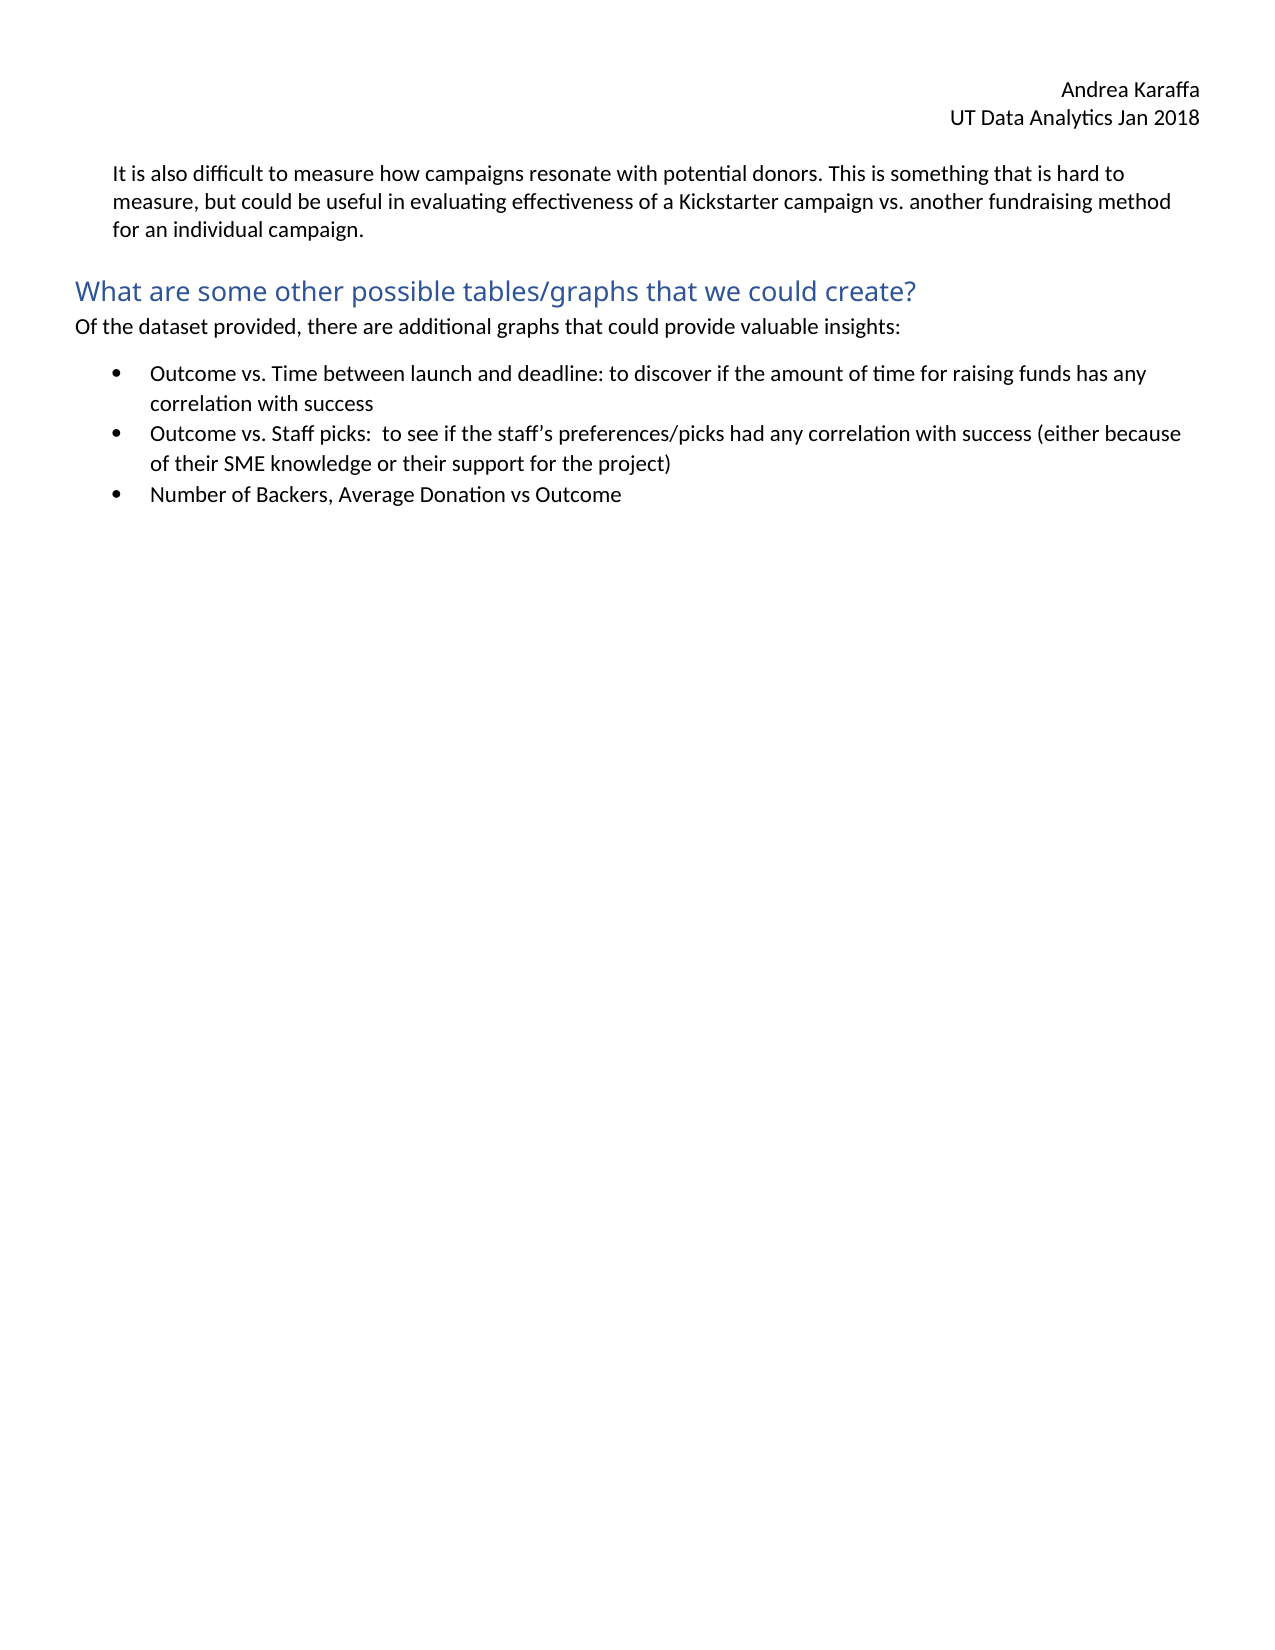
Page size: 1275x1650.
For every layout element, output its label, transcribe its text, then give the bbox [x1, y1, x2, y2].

list Outcome vs. Staff picks: to see if the staff’s preferences/picks had any correlation with success (either because of their SME knowledge or their support for the project) [112, 419, 1200, 478]
text Of the dataset provided, there are additional graphs that could provide valuable insights: [75, 312, 1200, 340]
list Number of Backers, Average Donation vs Outcome [112, 480, 1200, 508]
text It is also difficult to measure how campaigns resonate with potential donors. This is something that is hard to measure, but could be useful in evaluating effectiveness of a Kickstarter campaign vs. another fundraising method for an individual campaign. [112, 159, 1200, 243]
list Outcome vs. Time between launch and deadline: to discover if the amount of time for raising funds has any correlation with success [112, 359, 1200, 417]
subtitle What are some other possible tables/graphs that we could create? [75, 272, 1200, 309]
